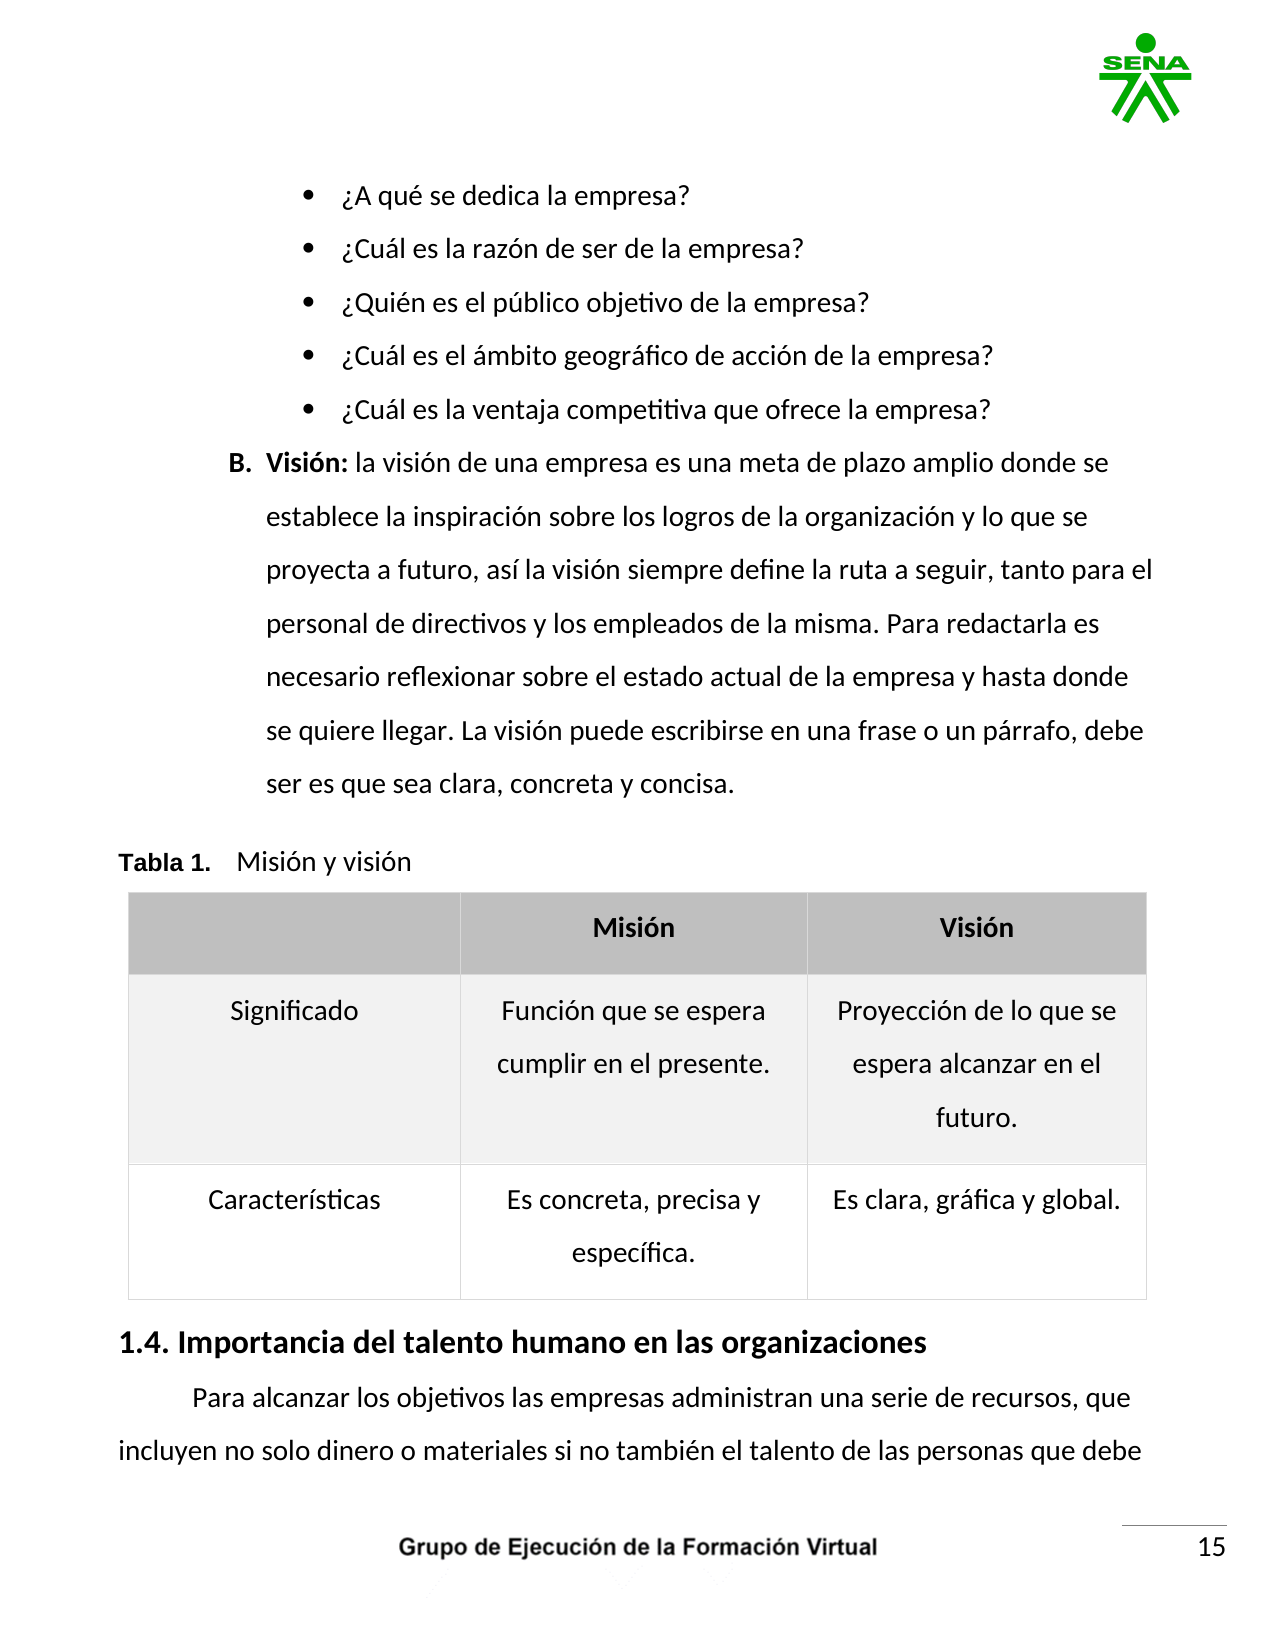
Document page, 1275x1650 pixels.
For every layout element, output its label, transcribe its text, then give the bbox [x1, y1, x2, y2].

table_cell Proyección de lo que se espera alcanzar en el futuro. [808, 975, 1146, 1163]
list ¿A qué se dedica la empresa? [303, 177, 1157, 213]
table_cell Es clara, gráfica y global. [808, 1165, 1146, 1299]
table_cell Significado [129, 975, 460, 1163]
list ¿Cuál es la razón de ser de la empresa? [303, 231, 1157, 266]
picture [1099, 33, 1192, 123]
picture [0, 1486, 1275, 1598]
table_header Visión [808, 893, 1146, 974]
table_cell Es concreta, precisa y específica. [461, 1165, 807, 1299]
text Misión y visión [118, 843, 1157, 879]
list ¿Cuál es la ventaja competitiva que ofrece la empresa? [303, 391, 1157, 427]
table_cell Características [129, 1165, 460, 1299]
table_header [129, 893, 460, 974]
list ¿Cuál es el ámbito geográfico de acción de la empresa? [303, 337, 1157, 373]
list ¿Quién es el público objetivo de la empresa? [303, 284, 1157, 320]
list Visión: la visión de una empresa es una meta de plazo amplio donde se establece la inspiración sobre los logros de la organización y lo que se proyecta a futuro, así la visión siempre define la ruta a seguir, tanto para el personal de directivos y los empleados de la misma. Para redactarla es necesario reflexionar sobre el estado actual de la empresa y hasta donde se quiere llegar. La visión puede escribirse en una frase o un párrafo, debe ser es que sea clara, concreta y concisa. [228, 444, 1157, 801]
table_cell Función que se espera cumplir en el presente. [461, 975, 807, 1163]
table_header Misión [461, 893, 807, 974]
subtitle Importancia del talento humano en las organizaciones [118, 1321, 1157, 1362]
